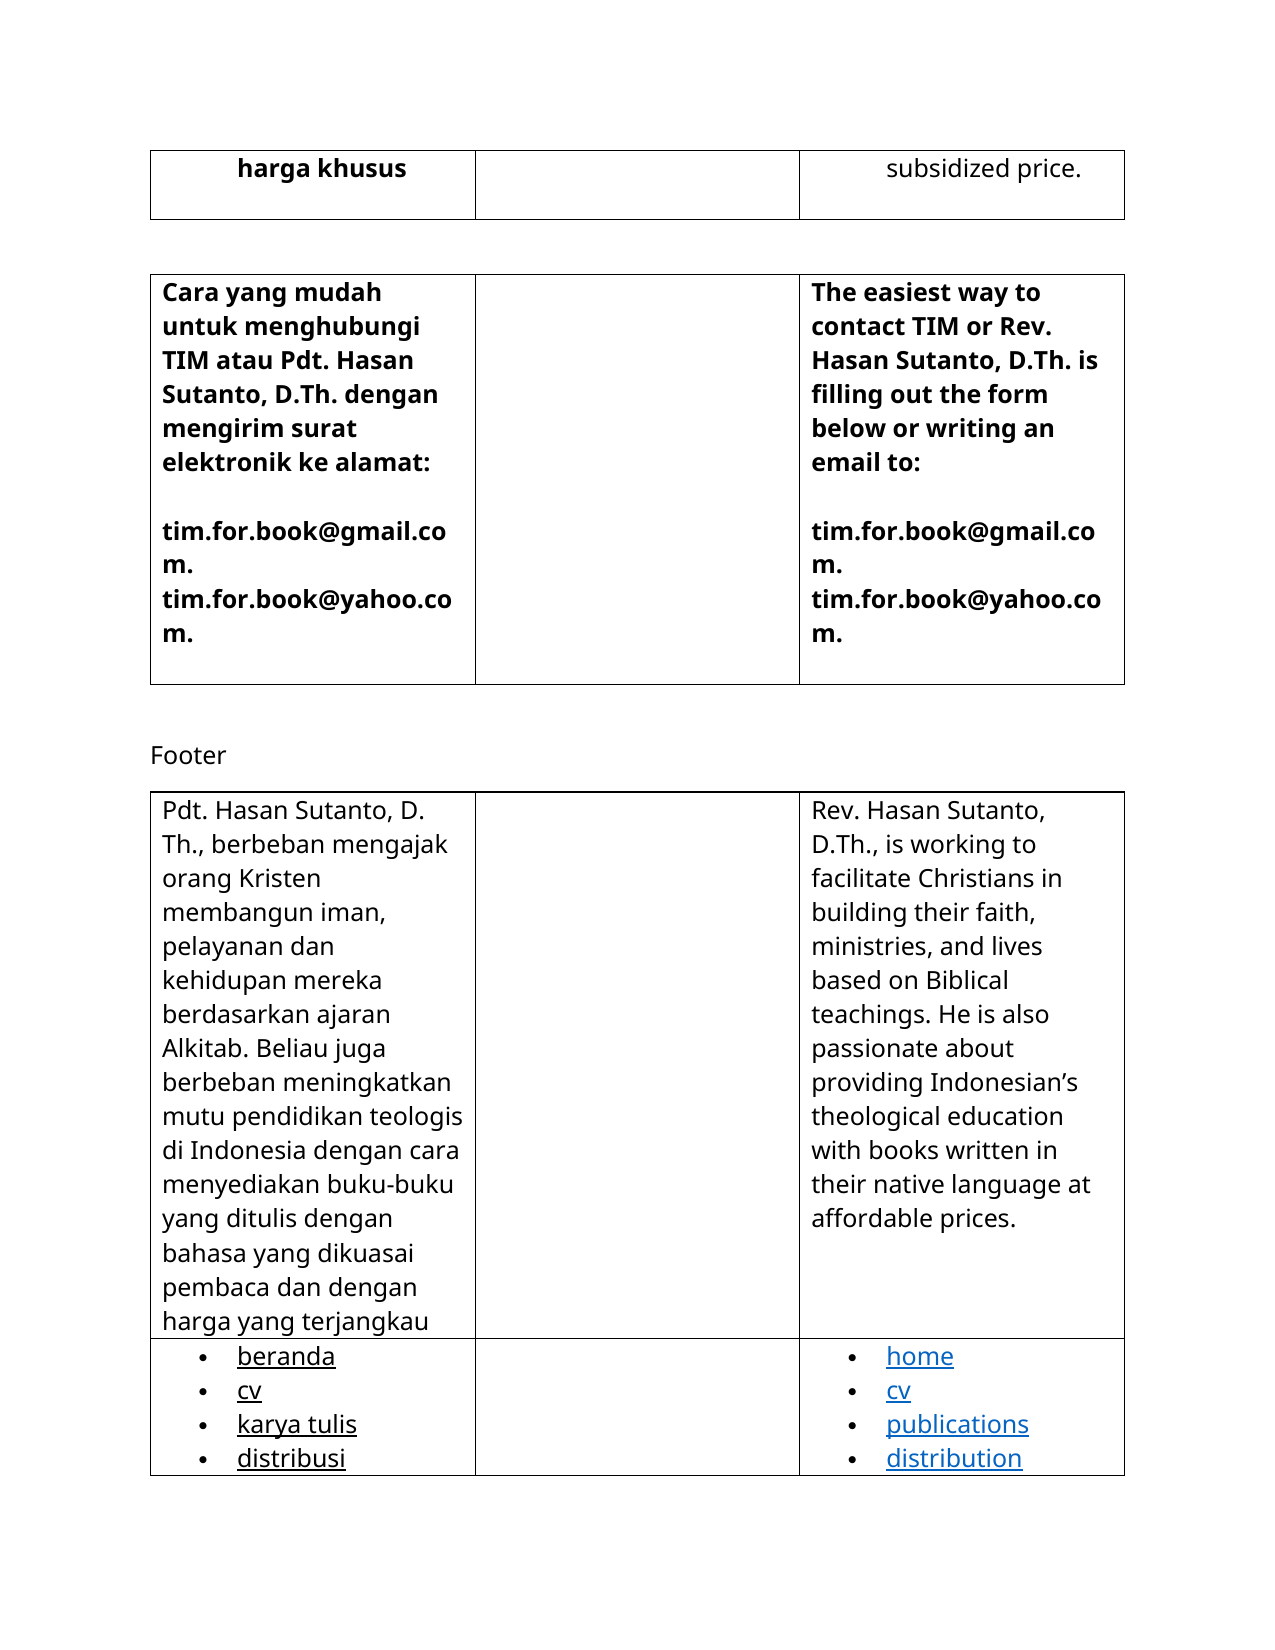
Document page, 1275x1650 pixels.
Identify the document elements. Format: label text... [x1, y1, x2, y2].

table_header [476, 793, 799, 1337]
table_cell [151, 1339, 475, 1475]
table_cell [151, 151, 475, 219]
table_header The easiest way to contact TIM or Rev. Hasan Sutanto, D.Th. is filling out the form below or writing an email to: tim.for.book@gmail.com. tim.for.book@yahoo.com. [800, 275, 1124, 683]
text Footer [150, 738, 1125, 772]
table_cell [476, 1339, 799, 1475]
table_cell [800, 151, 1124, 219]
table_header Rev. Hasan Sutanto, D.Th., is working to facilitate Christians in building their faith, ministries, and lives based on Biblical teachings. He is also passionate about providing Indonesian’s theological education with books written in their native language at affordable prices. [800, 793, 1124, 1337]
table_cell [800, 1339, 1124, 1475]
table_header Cara yang mudah untuk menghubungi TIM atau Pdt. Hasan Sutanto, D.Th. dengan mengirim surat elektronik ke alamat: tim.for.book@gmail.com. tim.for.book@yahoo.com. [151, 275, 475, 683]
table_cell [476, 151, 799, 219]
table_header [476, 275, 799, 683]
table_header Pdt. Hasan Sutanto, D. Th., berbeban mengajak orang Kristen membangun iman, pelayanan dan kehidupan mereka berdasarkan ajaran Alkitab. Beliau juga berbeban meningkatkan mutu pendidikan teologis di Indonesia dengan cara menyediakan buku-buku yang ditulis dengan bahasa yang dikuasai pembaca dan dengan harga yang terjangkau [151, 793, 475, 1337]
